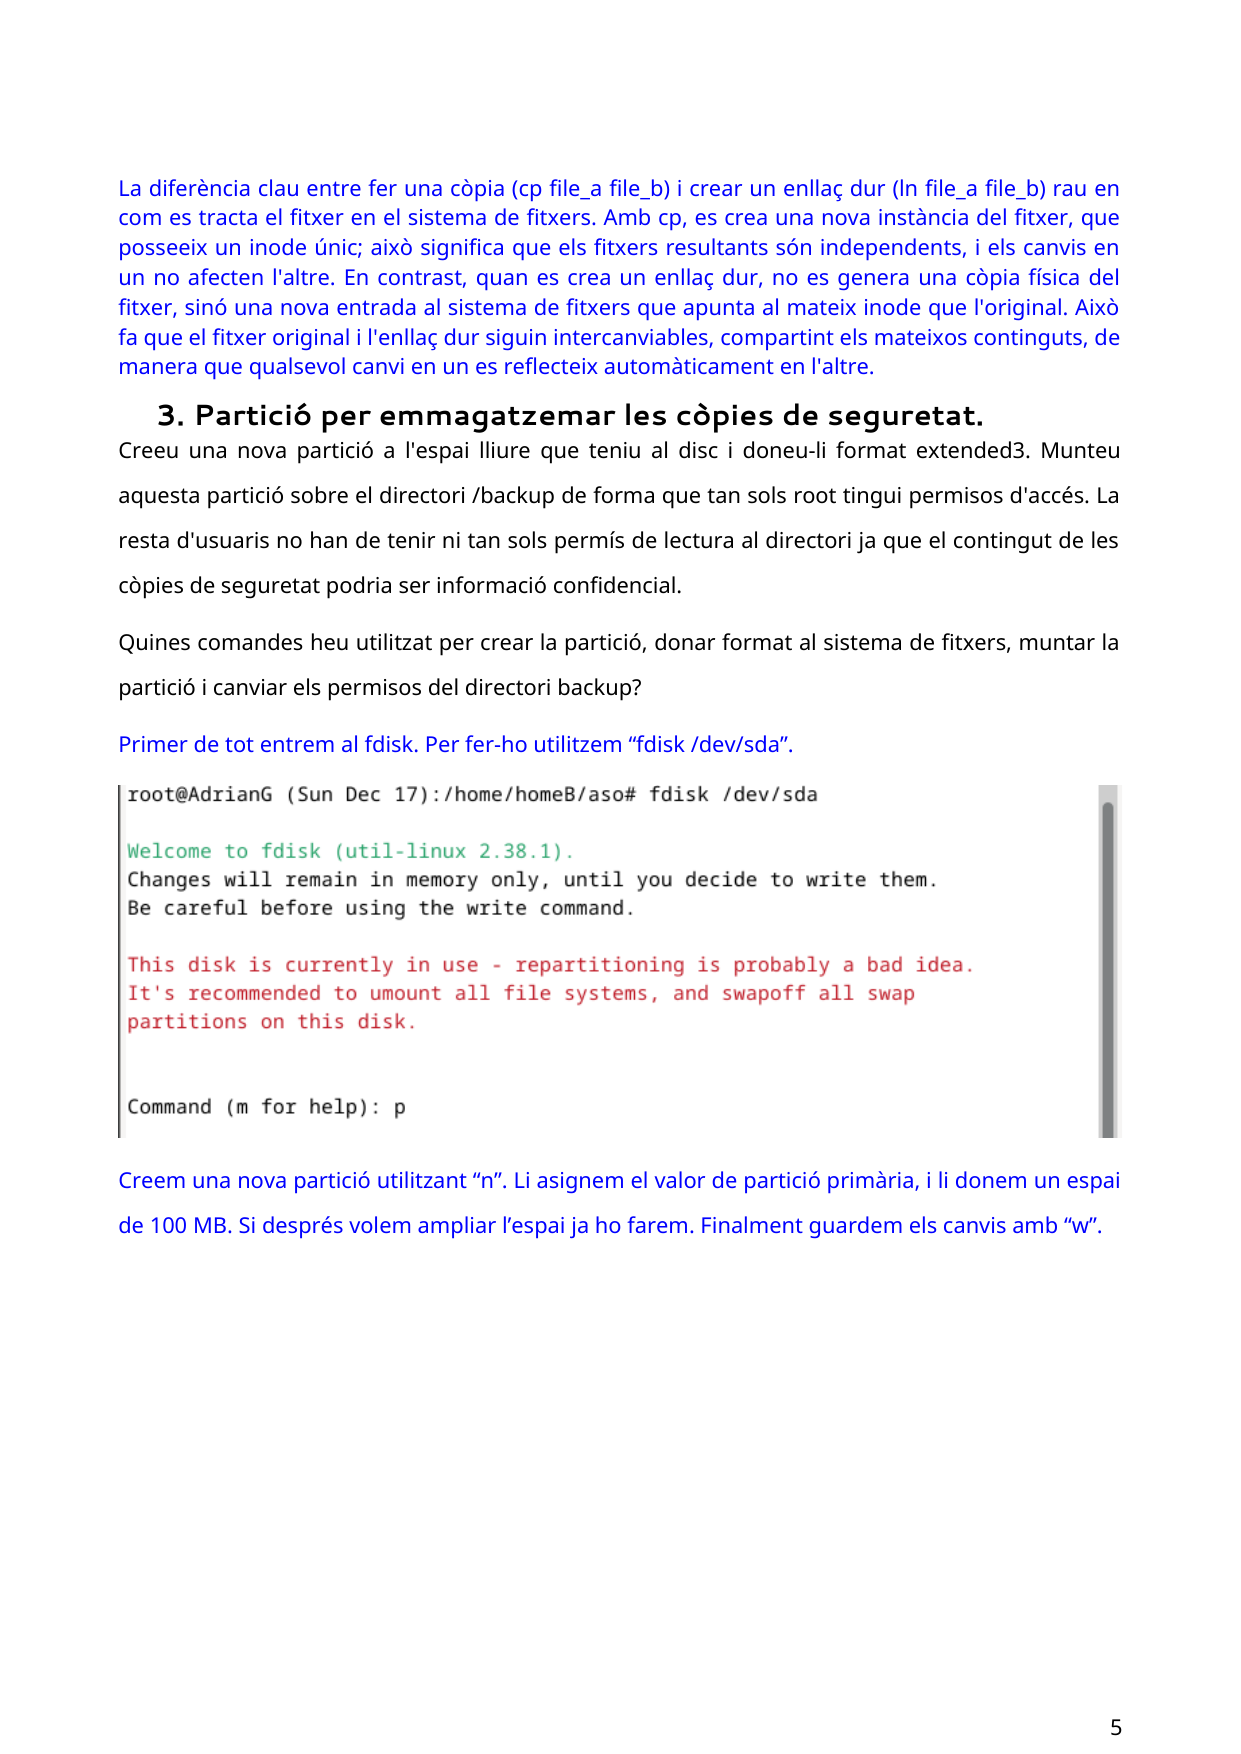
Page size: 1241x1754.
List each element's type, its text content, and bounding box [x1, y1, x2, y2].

text Primer de tot entrem al fdisk. Per fer-ho utilitzem “fdisk /dev/sda”. [118, 729, 1122, 758]
text Quines comandes heu utilitzat per crear la partició, donar format al sistema de fitxers, muntar la partició i canviar els permisos del directori backup? [118, 627, 1122, 701]
text La diferència clau entre fer una còpia (cp file_a file_b) i crear un enllaç dur (ln file_a file_b) rau en com es tracta el fitxer en el sistema de fitxers. Amb cp, es crea una nova instància del fitxer, que posseeix un inode únic; això significa que els fitxers resultants són independents, i els canvis en un no afecten l'altre. En contrast, quan es crea un enllaç dur, no es genera una còpia física del fitxer, sinó una nova entrada al sistema de fitxers que apunta al mateix inode que l'original. Això fa que el fitxer original i l'enllaç dur siguin intercanviables, compartint els mateixos continguts, de manera que qualsevol canvi en un es reflecteix automàticament en l'altre. [118, 172, 1122, 381]
text Creem una nova partició utilitzant “n”. Li asignem el valor de partició primària, i li donem un espai de 100 MB. Si després volem ampliar l’espai ja ho farem. Finalment guardem els canvis amb “w”. [118, 1165, 1122, 1240]
subtitle Partició per emmagatzemar les còpies de seguretat. [156, 393, 1122, 435]
picture [118, 785, 1123, 1138]
text Creeu una nova partició a l'espai lliure que teniu al disc i doneu-li format extended3. Munteu aquesta partició sobre el directori /backup de forma que tan sols root tingui permisos d'accés. La resta d'usuaris no han de tenir ni tan sols permís de lectura al directori ja que el contingut de les còpies de seguretat podria ser informació confidencial. [118, 436, 1122, 599]
